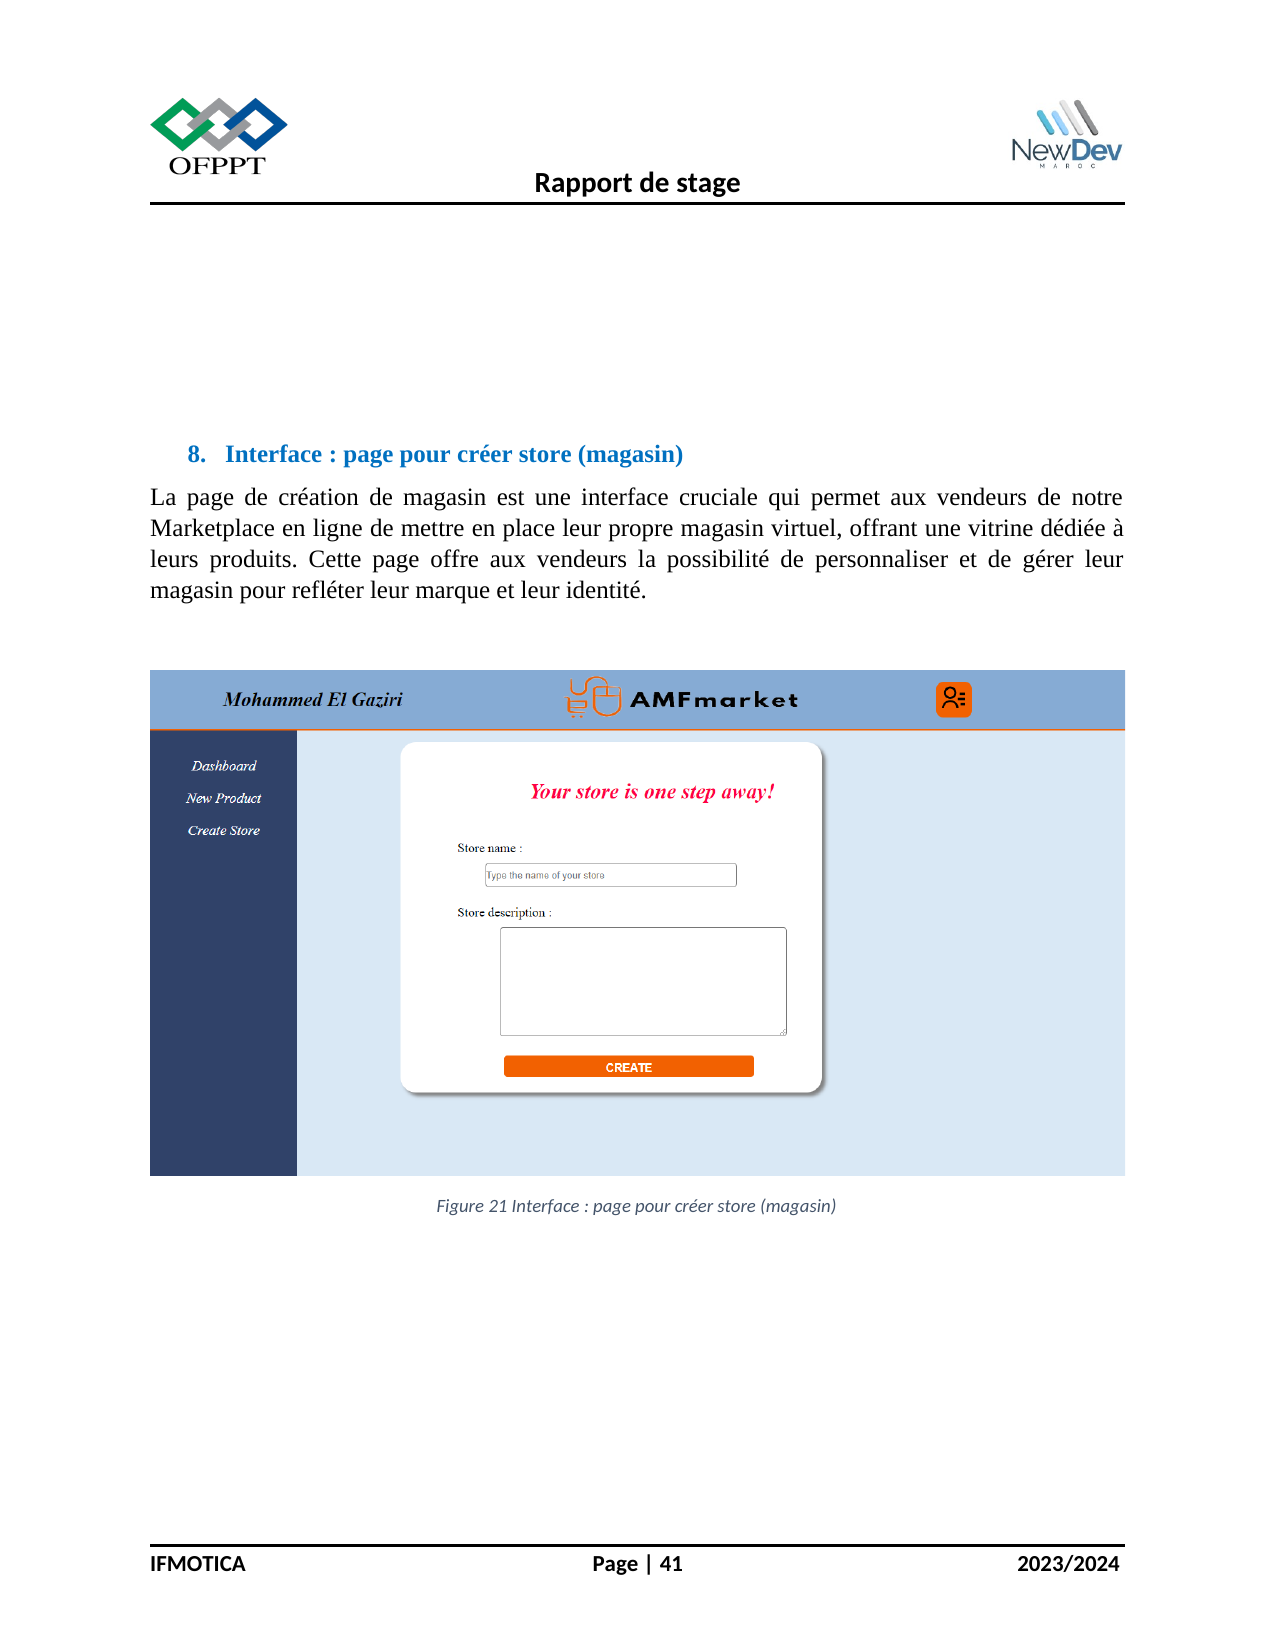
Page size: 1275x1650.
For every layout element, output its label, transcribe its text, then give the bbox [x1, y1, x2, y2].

text La page de création de magasin est une interface cruciale qui permet aux vendeurs de notre Marketplace en ligne de mettre en place leur propre magasin virtuel, offrant une vitrine dédiée à leurs produits. Cette page offre aux vendeurs la possibilité de personnaliser et de gérer leur magasin pour refléter leur marque et leur identité. [150, 482, 1125, 604]
subtitle Interface : page pour créer store (magasin) [187, 439, 1125, 468]
picture [1007, 75, 1125, 193]
text Figure 21 Interface : page pour créer store (magasin) [150, 1194, 1125, 1217]
picture [150, 79, 288, 193]
picture [150, 670, 1125, 1176]
